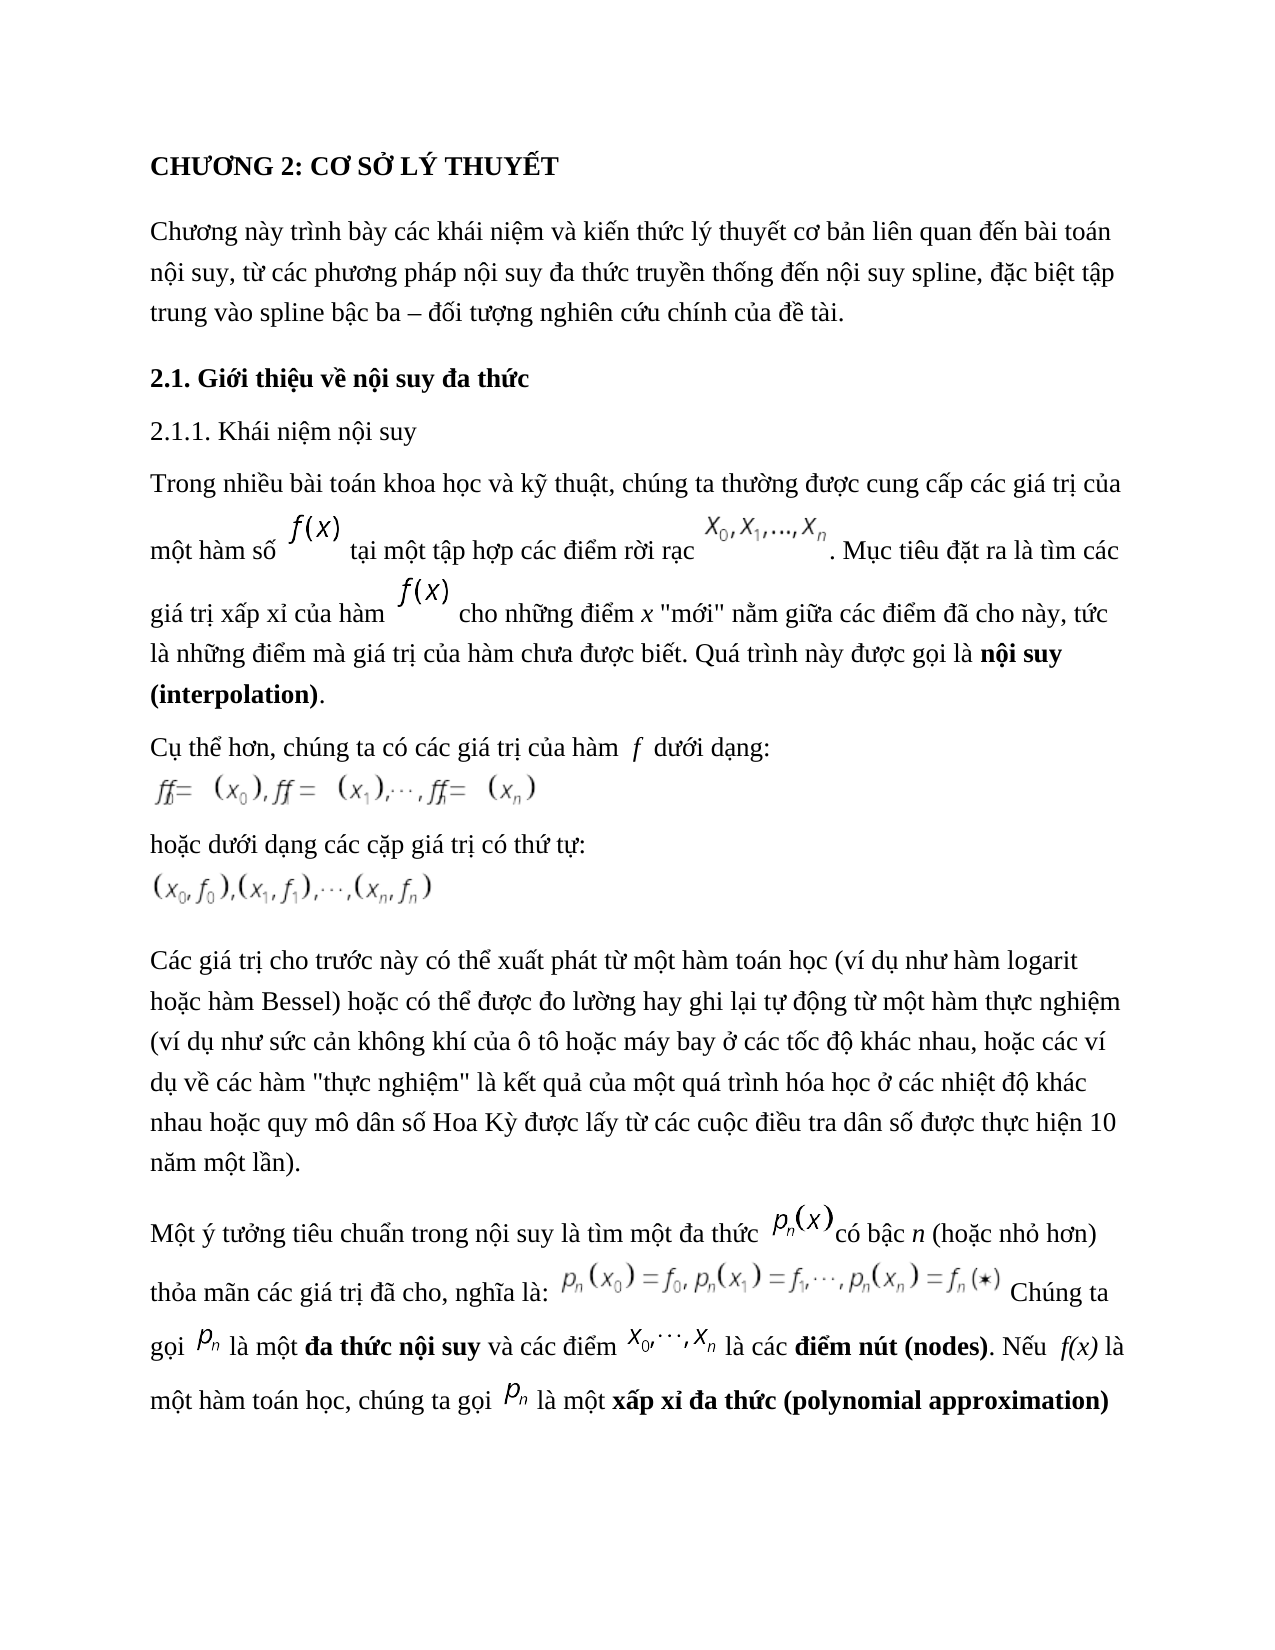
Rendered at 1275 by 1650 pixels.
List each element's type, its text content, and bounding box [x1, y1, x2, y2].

text Các giá trị cho trước này có thể xuất phát từ một hàm toán học (ví dụ như hàm logarit hoặc hàm Bessel) hoặc có thể được đo lường hay ghi lại tự động từ một hàm thực nghiệm (ví dụ như sức cản không khí của ô tô hoặc máy bay ở các tốc độ khác nhau, hoặc các ví dụ về các hàm "thực nghiệm" là kết quả của một quá trình hóa học ở các nhiệt độ khác nhau hoặc quy mô dân số Hoa Kỳ được lấy từ các cuộc điều tra dân số được thực hiện 10 năm một lần). [150, 944, 1125, 1178]
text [150, 1258, 1125, 1415]
text 2.1.1. Khái niệm nội suy [150, 414, 1125, 446]
text CHƯƠNG 2: CƠ SỞ LÝ THUYẾT [150, 150, 1125, 181]
text Trong nhiều bài toán khoa học và kỹ thuật, chúng ta thường được cung cấp các giá trị của một hàm số tại một tập hợp các điểm rời rạc . Mục tiêu đặt ra là tìm các giá trị xấp xỉ của hàm cho những điểm x "mới" nằm giữa các điểm đã cho này, tức là những điểm mà giá trị của hàm chưa được biết. Quá trình này được gọi là nội suy (interpolation). [150, 467, 1125, 709]
text Chương này trình bày các khái niệm và kiến thức lý thuyết cơ bản liên quan đến bài toán nội suy, từ các phương pháp nội suy đa thức truyền thống đến nội suy spline, đặc biệt tập trung vào spline bậc ba – đối tượng nghiên cứu chính của đề tài. [150, 215, 1125, 327]
text Một ý tưởng tiêu chuẩn trong nội suy là tìm một đa thức có bậc n (hoặc nhỏ hơn) [150, 1199, 1125, 1248]
text hoặc dưới dạng các cặp giá trị có thứ tự: [150, 828, 1125, 859]
text 2.1. Giới thiệu về nội suy đa thức [150, 362, 1125, 393]
text Cụ thể hơn, chúng ta có các giá trị của hàm f dưới dạng: [150, 731, 1125, 819]
